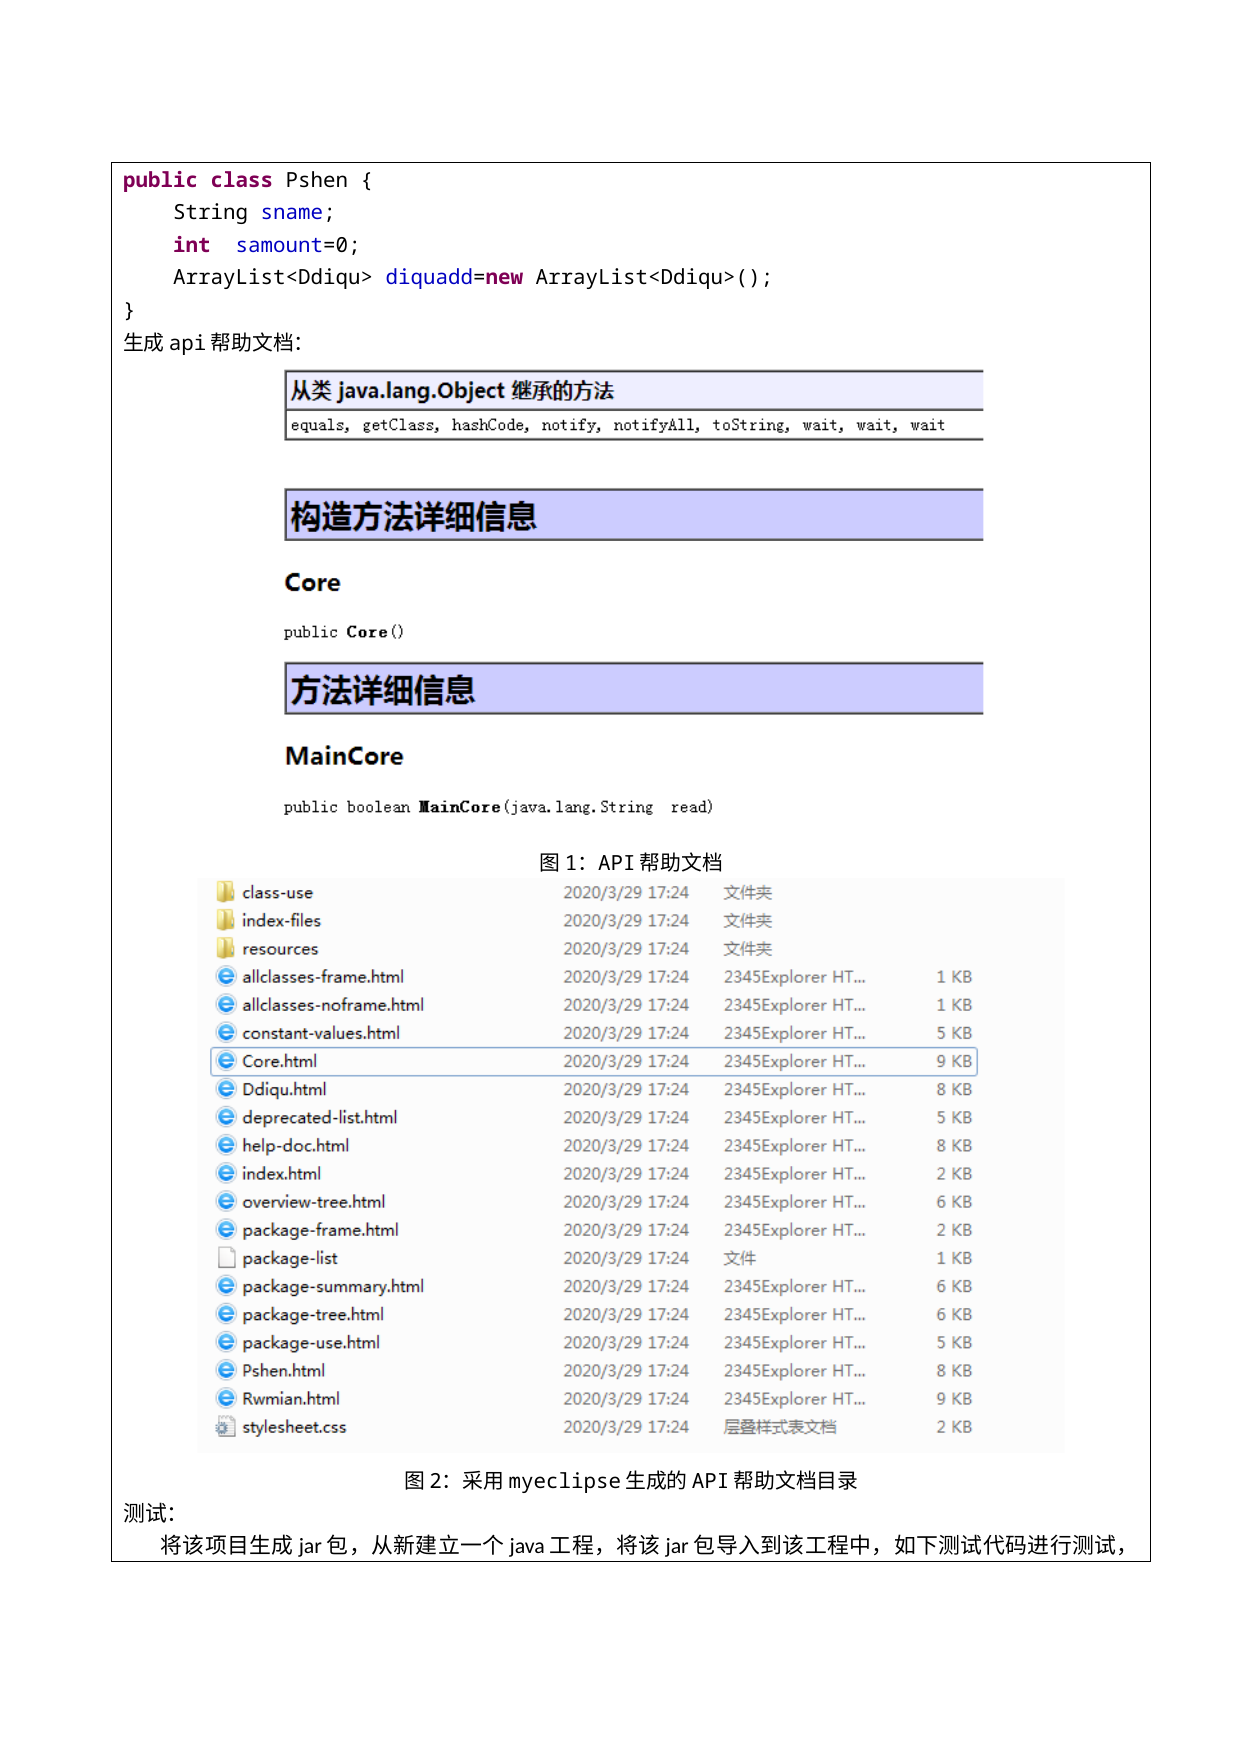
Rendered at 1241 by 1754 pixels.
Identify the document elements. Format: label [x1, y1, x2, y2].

picture [278, 358, 984, 824]
table_cell [112, 163, 1150, 1561]
picture [197, 878, 1065, 1453]
